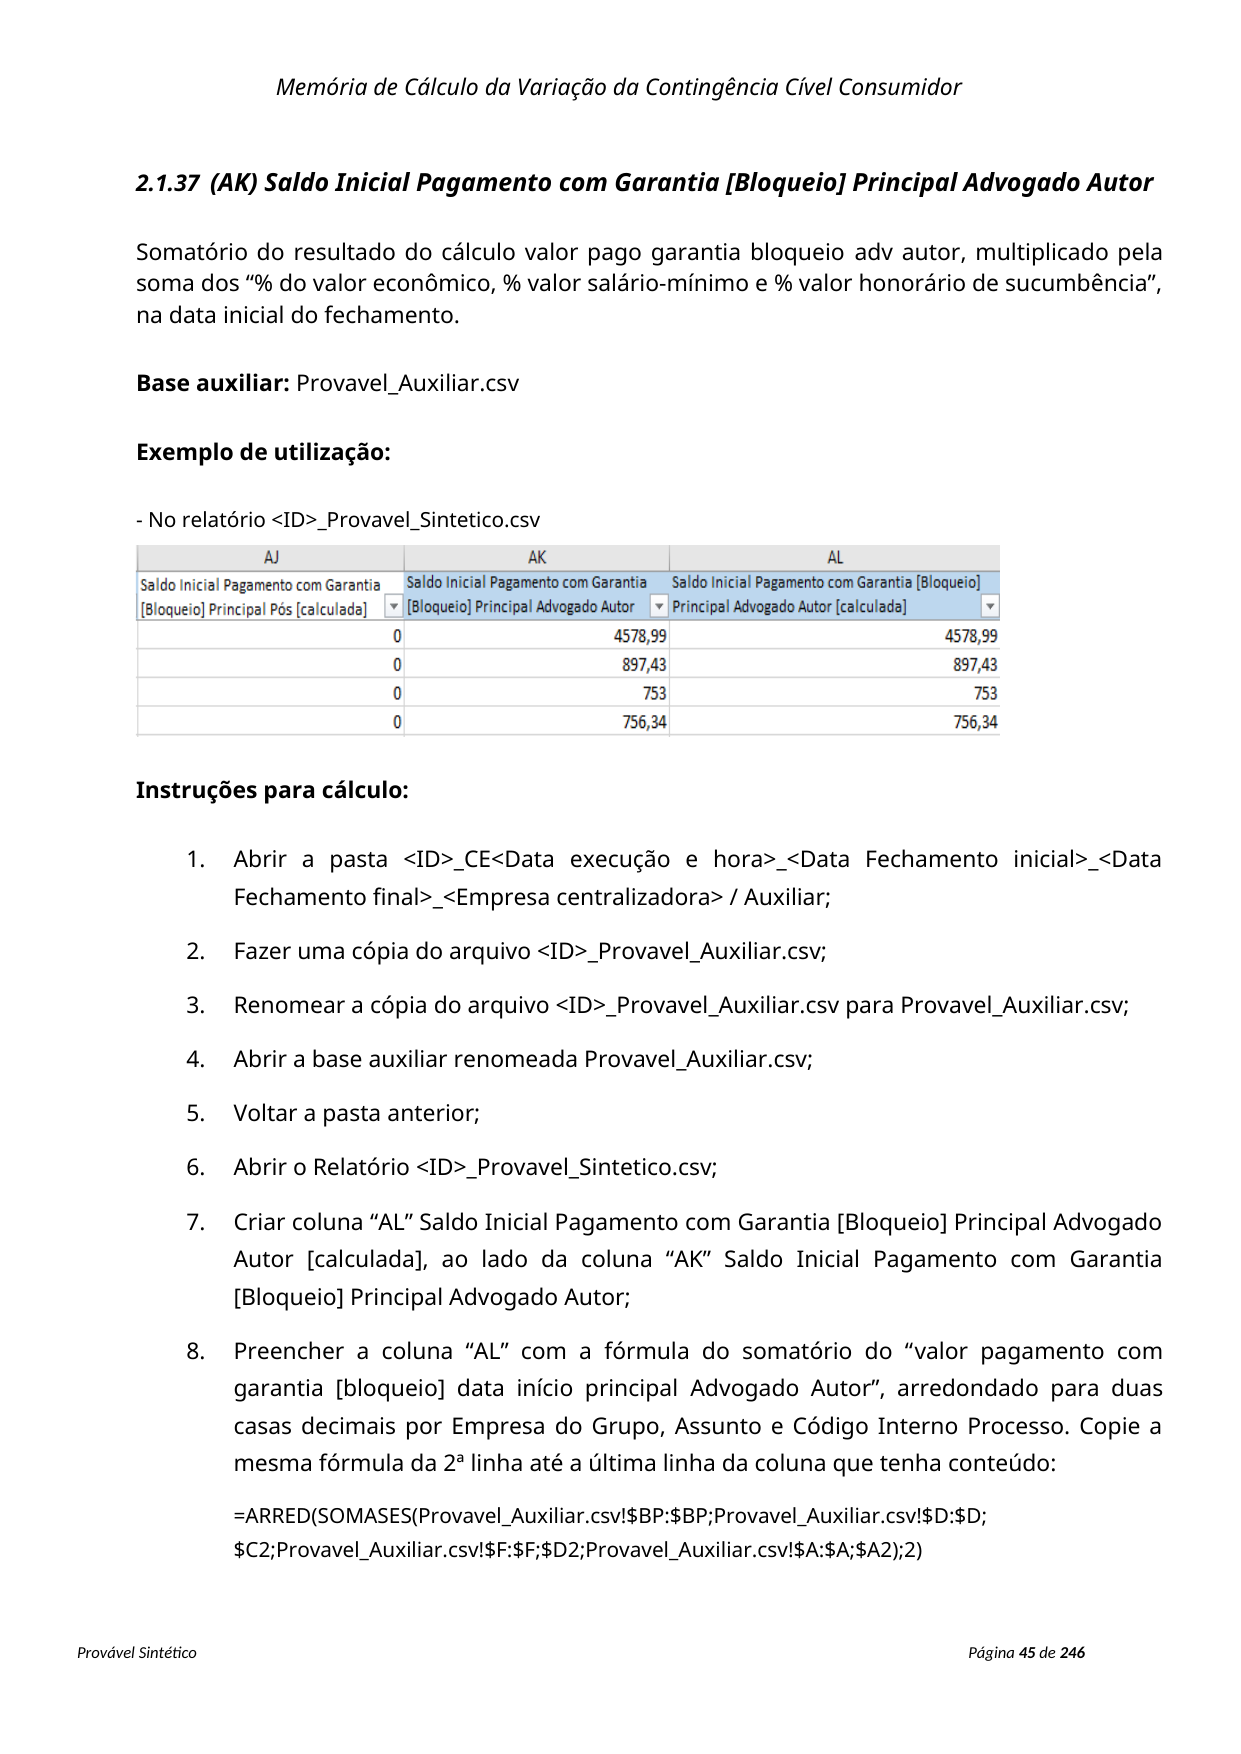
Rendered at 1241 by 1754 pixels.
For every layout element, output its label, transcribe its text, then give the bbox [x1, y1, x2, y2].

text Base auxiliar: Provavel_Auxiliar.csv [136, 367, 1163, 399]
subtitle (AK) Saldo Inicial Pagamento com Garantia [Bloqueio] Principal Advogado Autor [136, 164, 1163, 199]
list Fazer uma cópia do arquivo <ID>_Provavel_Auxiliar.csv; [186, 934, 1163, 966]
list Abrir a base auxiliar renomeada Provavel_Auxiliar.csv; [186, 1043, 1163, 1074]
text Somatório do resultado do cálculo valor pago garantia bloqueio adv autor, multiplicado pela soma dos “% do valor econômico, % valor salário-mínimo e % valor honorário de sucumbência”, na data inicial do fechamento. [136, 236, 1163, 330]
text Instruções para cálculo: [136, 774, 1163, 805]
list Abrir o Relatório <ID>_Provavel_Sintetico.csv; [186, 1151, 1163, 1182]
text Exemplo de utilização: [136, 436, 1163, 467]
list Criar coluna “AL” Saldo Inicial Pagamento com Garantia [Bloqueio] Principal Advogado Autor [calculada], ao lado da coluna “AK” Saldo Inicial Pagamento com Garantia [Bloqueio] Principal Advogado Autor; [186, 1205, 1163, 1312]
list Renomear a cópia do arquivo <ID>_Provavel_Auxiliar.csv para Provavel_Auxiliar.csv; [186, 989, 1163, 1020]
text - No relatório <ID>_Provavel_Sintetico.csv [77, 505, 1163, 533]
list Abrir a pasta <ID>_CE<Data execução e hora>_<Data Fechamento inicial>_<Data Fechamento final>_<Empresa centralizadora> / Auxiliar; [186, 843, 1163, 912]
list Preencher a coluna “AL” com a fórmula do somatório do “valor pagamento com garantia [bloqueio] data início principal Advogado Autor”, arredondado para duas casas decimais por Empresa do Grupo, Assunto e Código Interno Processo. Copie a mesma fórmula da 2ª linha até a última linha da coluna que tenha conteúdo: [186, 1334, 1163, 1478]
list Voltar a pasta anterior; [186, 1097, 1163, 1128]
picture [135, 545, 1000, 737]
text =ARRED(SOMASES(Provavel_Auxiliar.csv!$BP:$BP;Provavel_Auxiliar.csv!$D:$D;$C2;Provavel_Auxiliar.csv!$F:$F;$D2;Provavel_Auxiliar.csv!$A:$A;$A2);2) [233, 1501, 1163, 1564]
